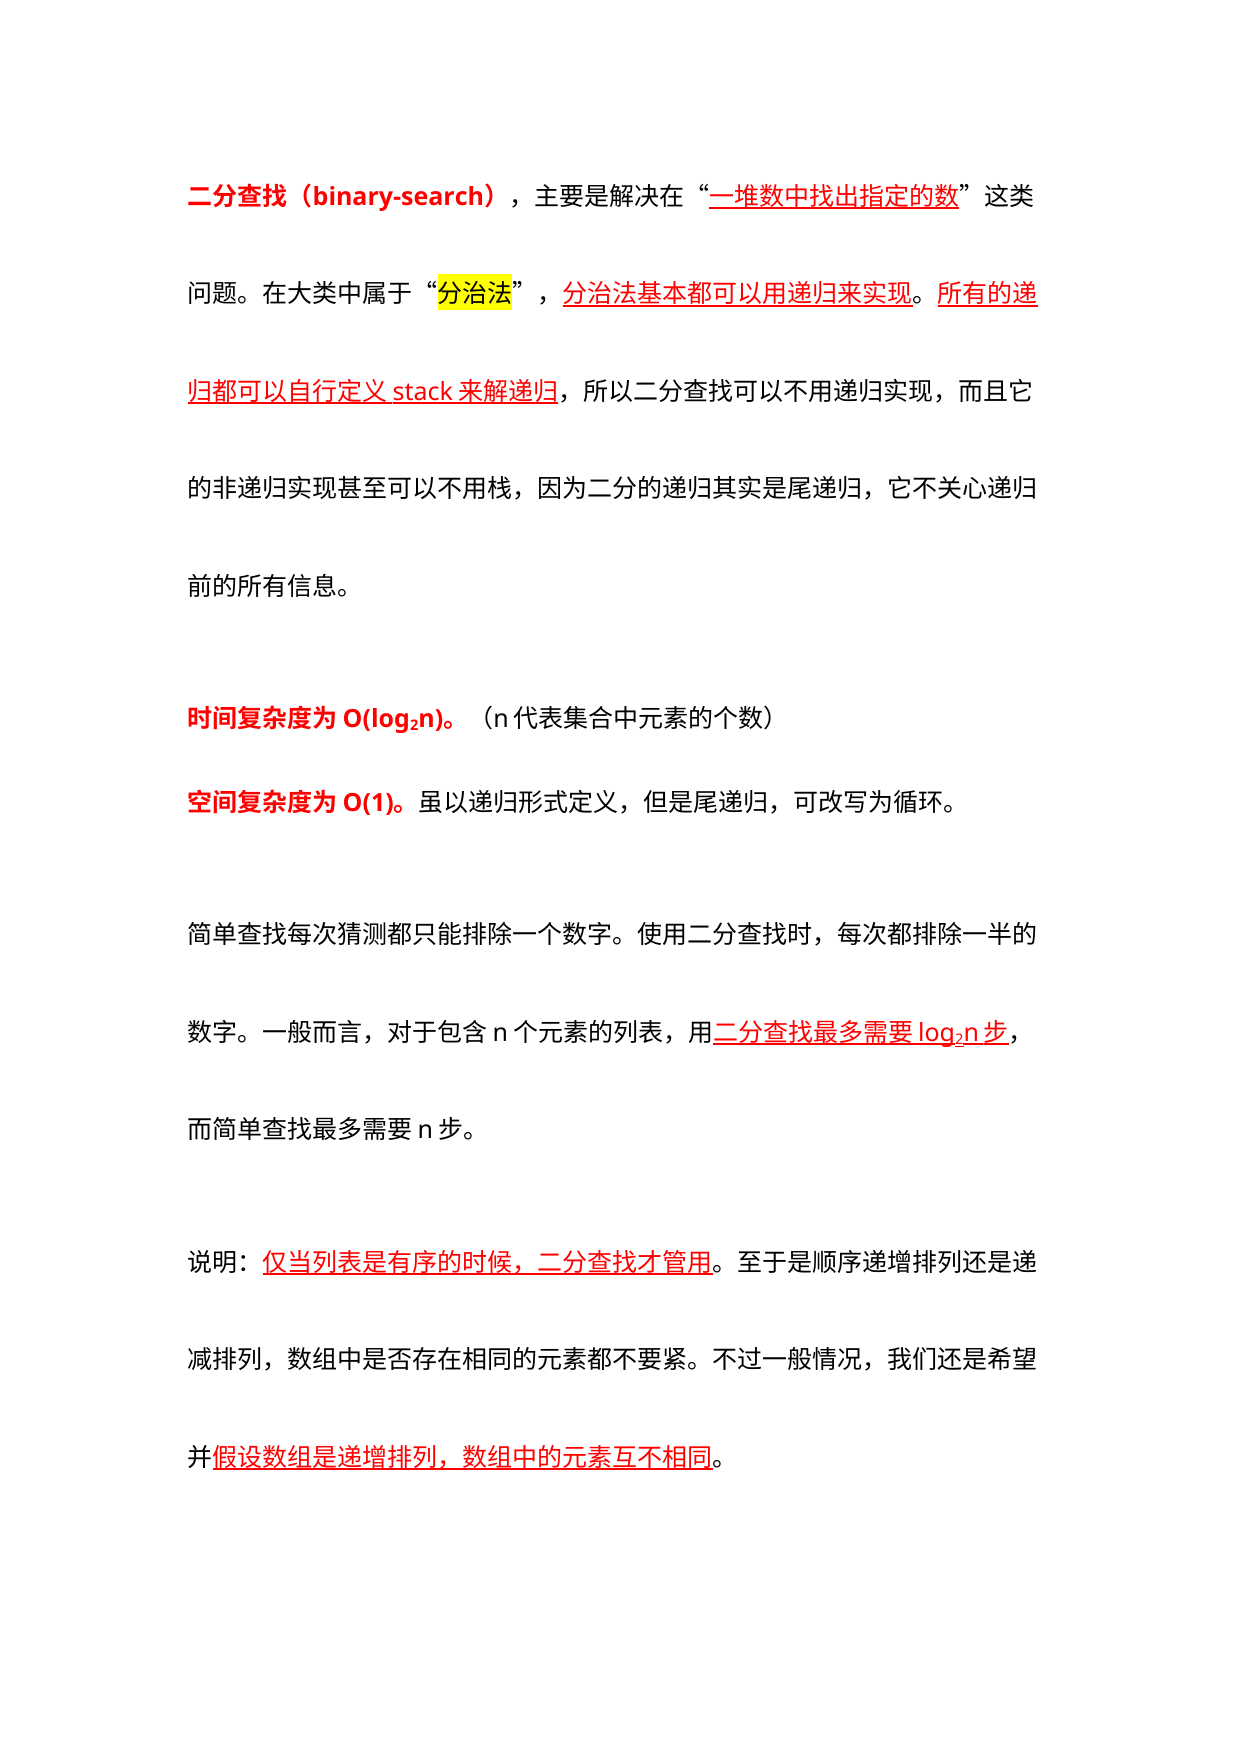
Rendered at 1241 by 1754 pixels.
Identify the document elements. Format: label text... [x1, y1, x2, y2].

text 空间复杂度为O(1)。虽以递归形式定义，但是尾递归，可改写为循环。 [187, 768, 1053, 833]
text 二分查找（binary-search），主要是解决在“一堆数中找出指定的数”这类问题。在大类中属于“分治法”，分治法基本都可以用递归来实现。所有的递归都可以自行定义stack来解递归，所以二分查找可以不用递归实现，而且它的非递归实现甚至可以不用栈，因为二分的递归其实是尾递归，它不关心递归前的所有信息。 [187, 162, 1053, 617]
text 说明：仅当列表是有序的时候，二分查找才管用。至于是顺序递增排列还是递减排列，数组中是否存在相同的元素都不要紧。不过一般情况，我们还是希望并假设数组是递增排列，数组中的元素互不相同。 [187, 1228, 1053, 1488]
text 简单查找每次猜测都只能排除一个数字。使用二分查找时，每次都排除一半的数字。一般而言，对于包含n个元素的列表，用二分查找最多需要log2n步，而简单查找最多需要n步。 [187, 900, 1053, 1160]
text 时间复杂度为O(log2n)。（n代表集合中元素的个数） [187, 684, 1053, 749]
